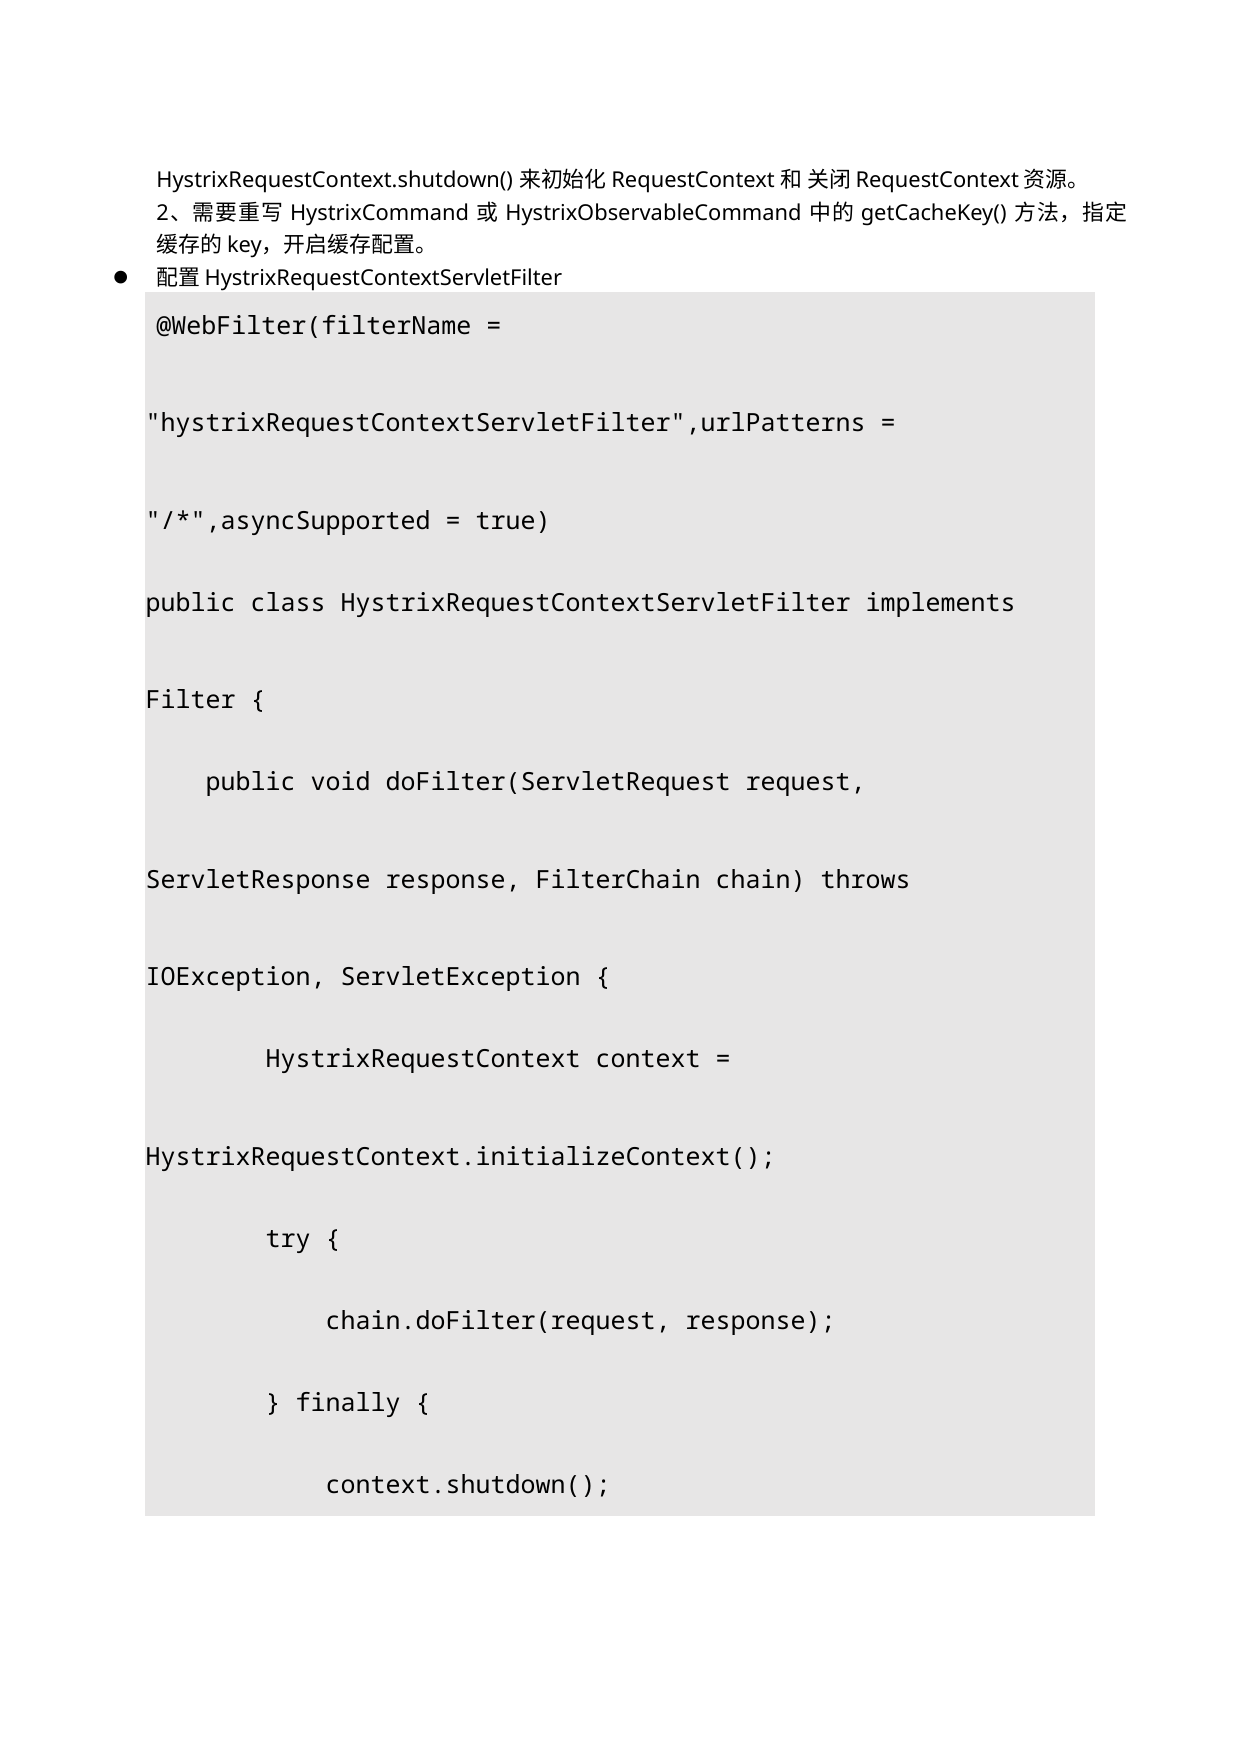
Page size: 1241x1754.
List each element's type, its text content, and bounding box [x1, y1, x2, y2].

text try { [145, 1205, 1095, 1270]
text 2、需要重写 HystrixCommand 或 HystrixObservableCommand 中的 getCacheKey() 方法，指定缓存的 key，开启缓存配置。 [156, 194, 1128, 259]
text public void doFilter(ServletRequest request, ServletResponse response, FilterChain chain) throws IOException, ServletException { [145, 748, 1095, 1008]
text chain.doFilter(request, response); [145, 1287, 1095, 1352]
text HystrixRequestContext context = HystrixRequestContext.initializeContext(); [145, 1025, 1095, 1188]
text @WebFilter(filterName = "hystrixRequestContextServletFilter",urlPatterns = "/*",asyncSupported = true) [145, 292, 1095, 552]
text public class HystrixRequestContextServletFilter implements Filter { [145, 569, 1095, 731]
text } finally { [145, 1369, 1095, 1434]
text context.shutdown(); [145, 1451, 1095, 1516]
list 配置HystrixRequestContextServletFilter [112, 259, 1128, 292]
